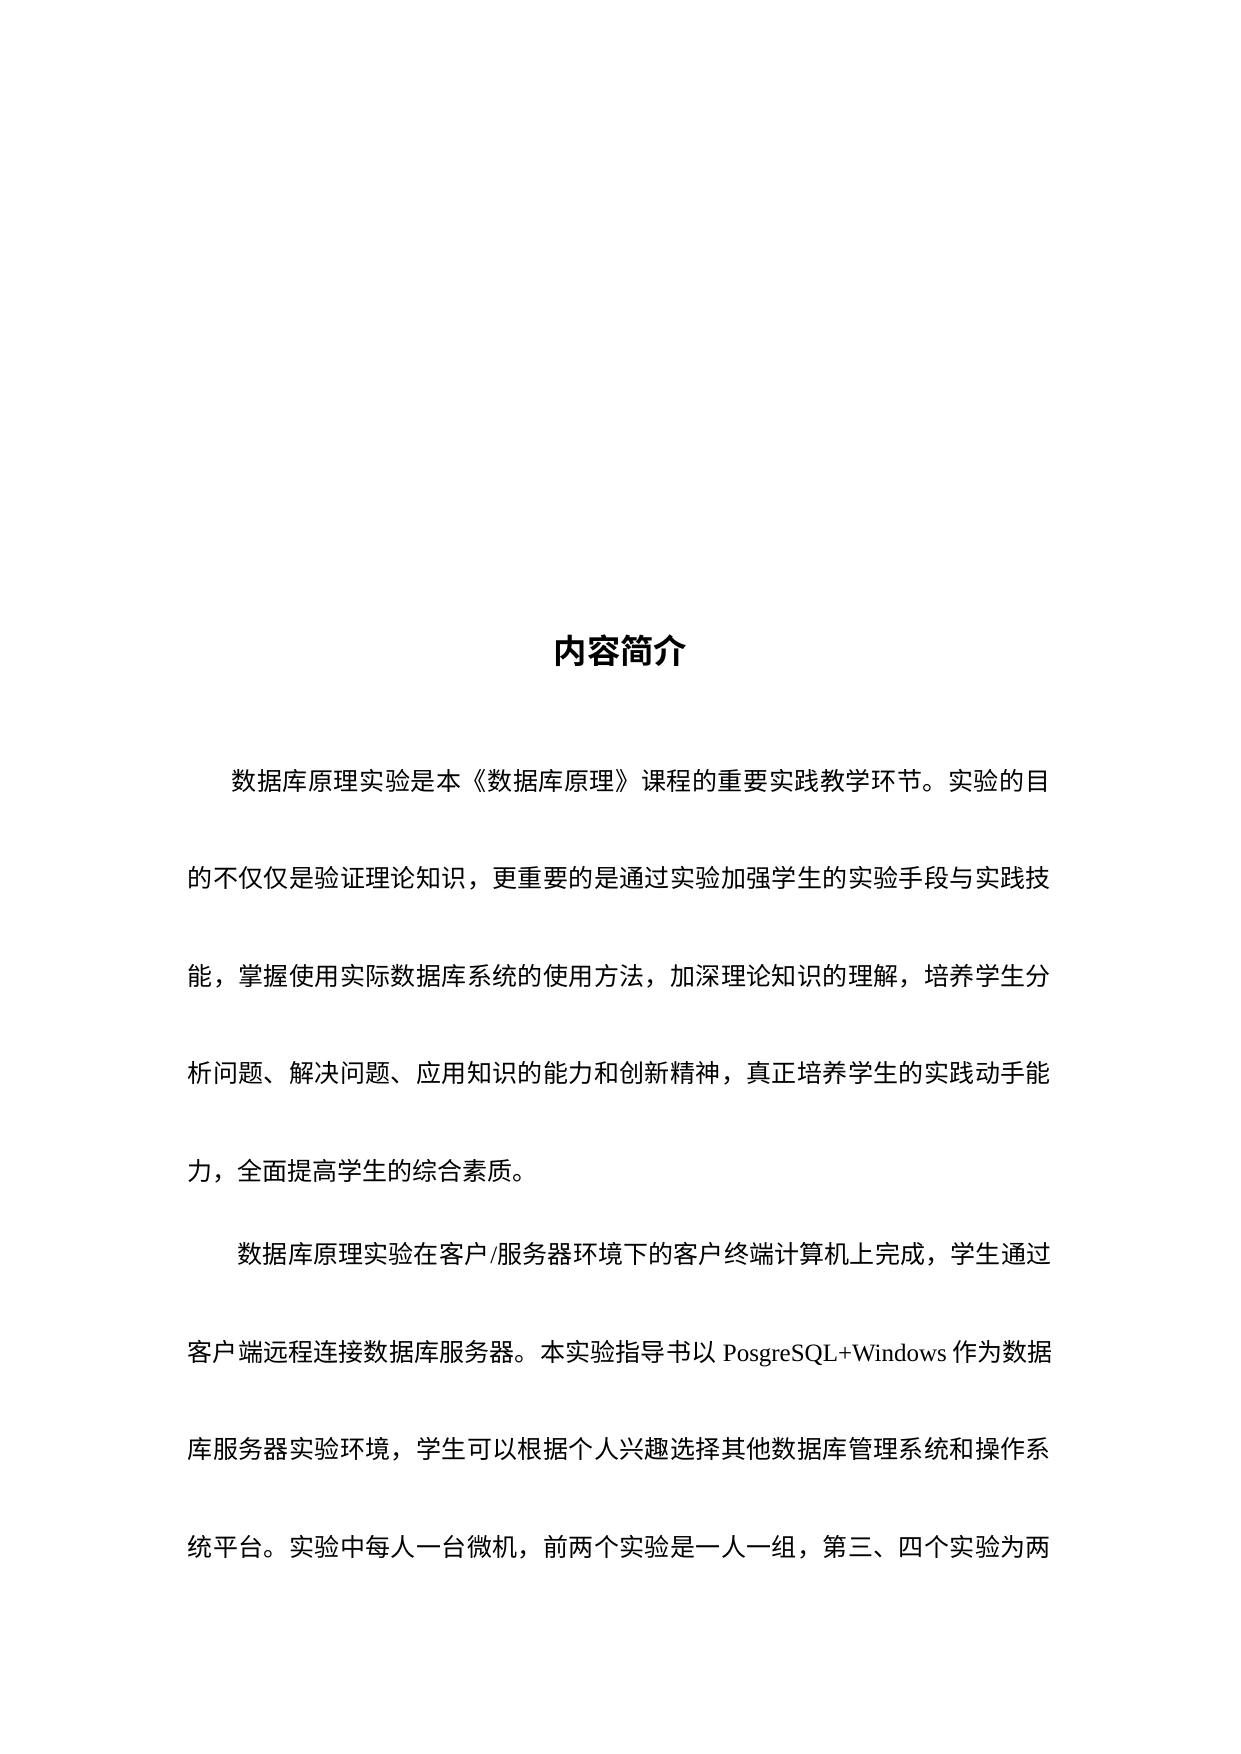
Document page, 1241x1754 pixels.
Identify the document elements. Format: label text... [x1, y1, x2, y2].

text 内容简介 [187, 617, 1053, 682]
text 数据库原理实验是本《数据库原理》课程的重要实践教学环节。实验的目的不仅仅是验证理论知识，更重要的是通过实验加强学生的实验手段与实践技能，掌握使用实际数据库系统的使用方法，加深理论知识的理解，培养学生分析问题、解决问题、应用知识的能力和创新精神，真正培养学生的实践动手能力，全面提高学生的综合素质。 [187, 747, 1053, 1202]
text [187, 1220, 1053, 1578]
